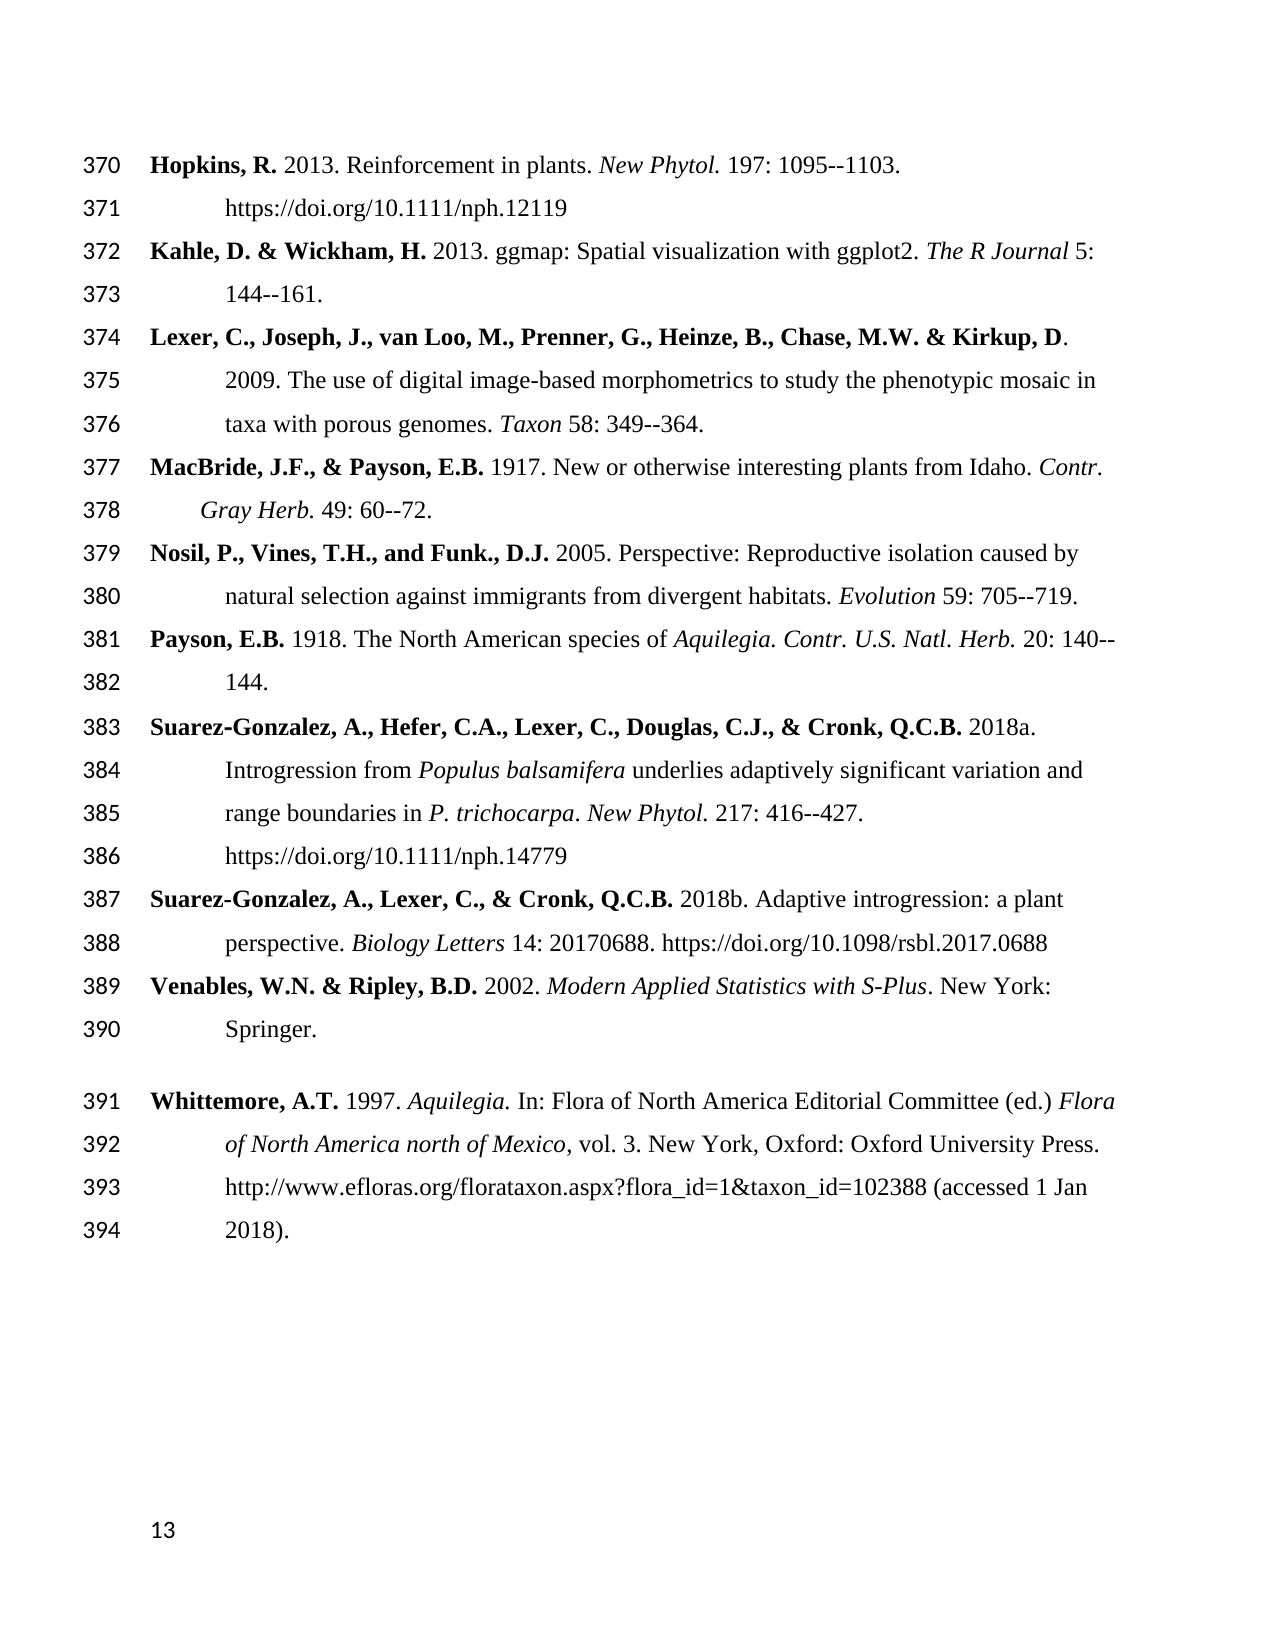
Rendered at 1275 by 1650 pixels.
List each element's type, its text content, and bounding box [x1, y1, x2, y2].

text Nosil, P., Vines, T.H., and Funk., D.J. 2005. Perspective: Reproductive isolation caused by natural selection against immigrants from divergent habitats. Evolution 59: 705--719. [150, 538, 1125, 610]
text Suarez‐Gonzalez, A., Hefer, C.A., Lexer, C., Douglas, C.J., & Cronk, Q.C.B. 2018a. Introgression from Populus balsamifera underlies adaptively significant variation and range boundaries in P. trichocarpa. New Phytol. 217: 416--427. https://doi.org/10.1111/nph.14779 [150, 711, 1125, 870]
text Payson, E.B. 1918. The North American species of Aquilegia. Contr. U.S. Natl. Herb. 20: 140--144. [150, 624, 1125, 696]
text Suarez-Gonzalez, A., Lexer, C., & Cronk, Q.C.B. 2018b. Adaptive introgression: a plant perspective. Biology Letters 14: 20170688. https://doi.org/10.1098/rsbl.2017.0688 [150, 884, 1125, 956]
text Venables, W.N. & Ripley, B.D. 2002. Modern Applied Statistics with S-Plus. New York: Springer. [150, 971, 1125, 1043]
text Whittemore, A.T. 1997. Aquilegia. In: Flora of North America Editorial Committee (ed.) Flora of North America north of Mexico, vol. 3. New York, Oxford: Oxford University Press. http://www.efloras.org/florataxon.aspx?flora_id=1&taxon_id=102388 (accessed 1 Jan 2018). [150, 1086, 1125, 1244]
text Kahle, D. & Wickham, H. 2013. ggmap: Spatial visualization with ggplot2. The R Journal 5: 144--161. [150, 236, 1125, 308]
text Lexer, C., Joseph, J., van Loo, M., Prenner, G., Heinze, B., Chase, M.W. & Kirkup, D. 2009. The use of digital image-based morphometrics to study the phenotypic mosaic in taxa with porous genomes. Taxon 58: 349--364. [150, 322, 1125, 437]
text MacBride, J.F., & Payson, E.B. 1917. New or otherwise interesting plants from Idaho. Contr. Gray Herb. 49: 60--72. [150, 452, 1125, 524]
text Hopkins, R. 2013. Reinforcement in plants. New Phytol. 197: 1095--1103. https://doi.org/10.1111/nph.12119 [150, 150, 1125, 222]
